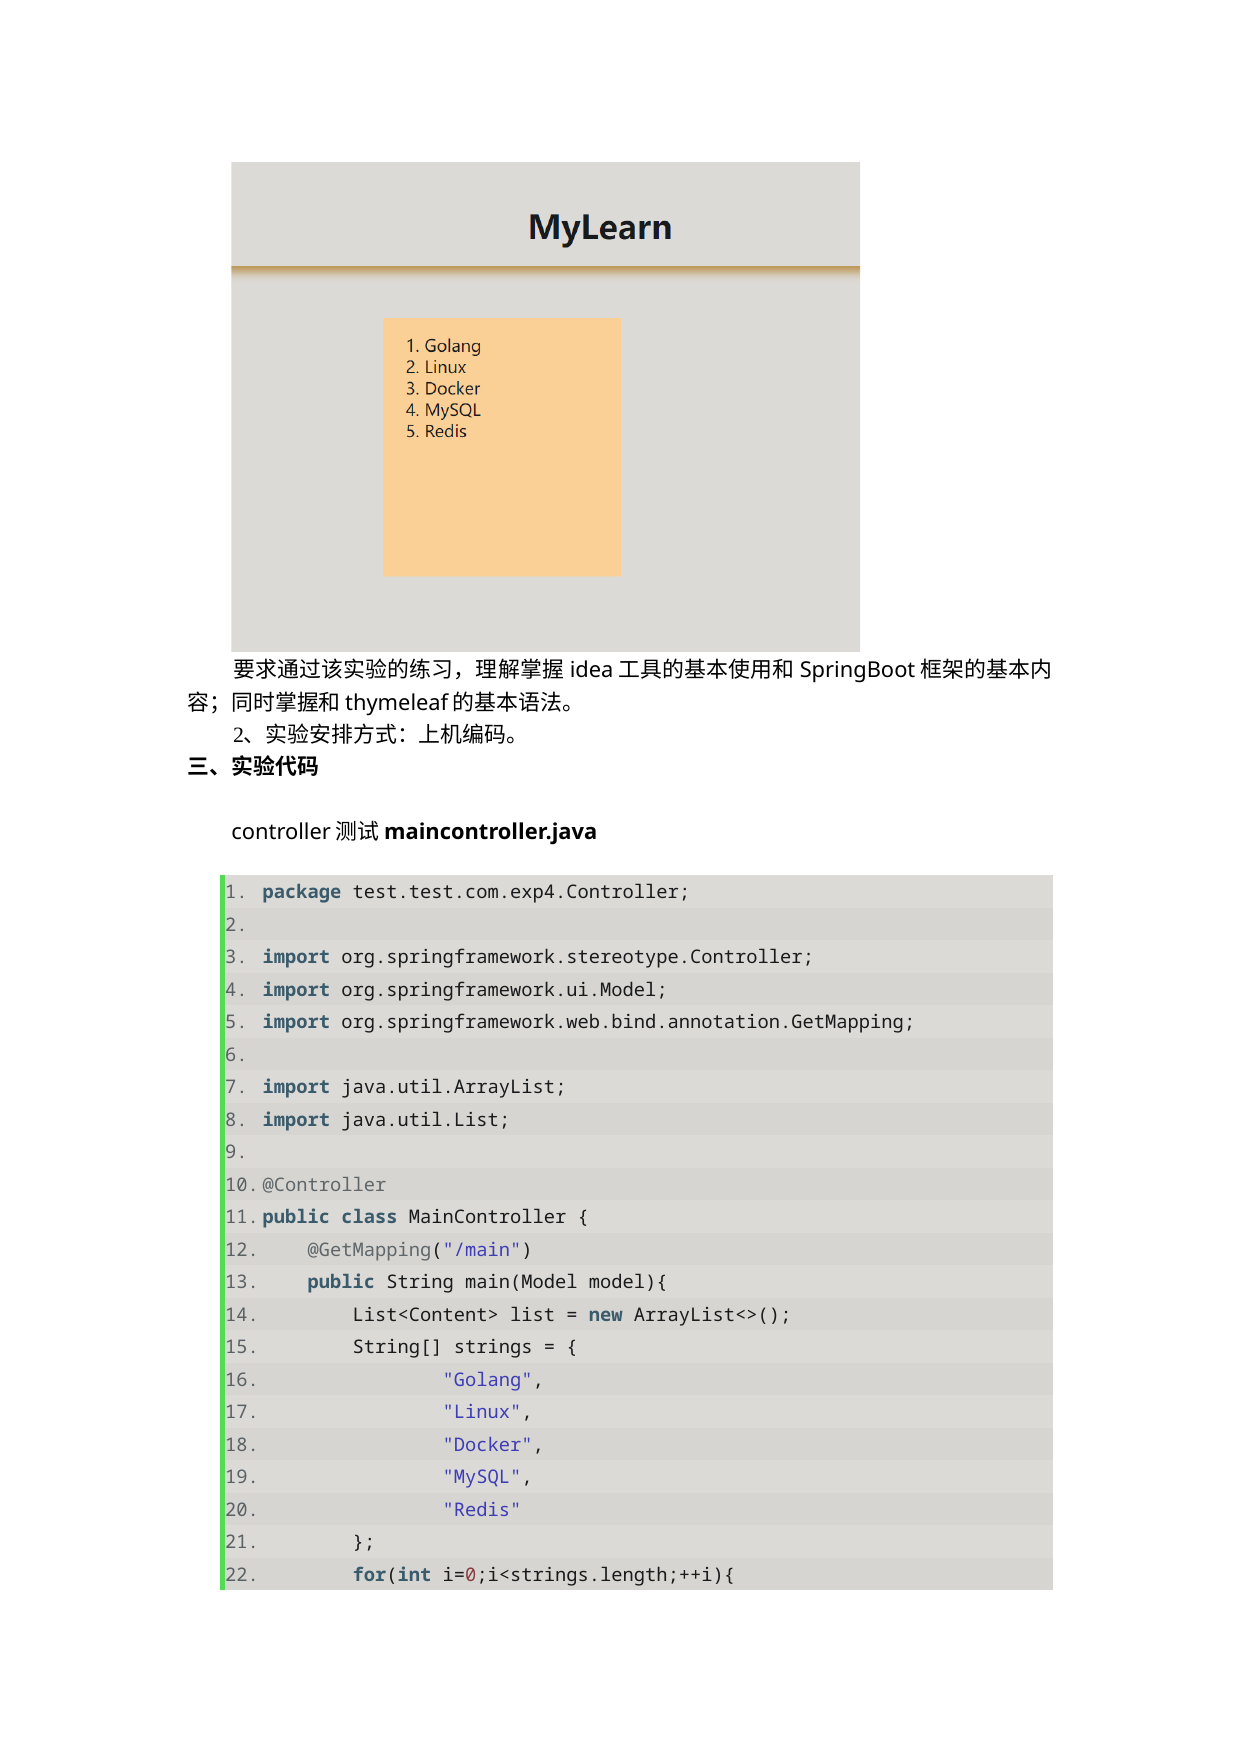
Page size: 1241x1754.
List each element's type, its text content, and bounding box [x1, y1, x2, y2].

text 三、实验代码 [187, 748, 1053, 781]
list "Redis" [225, 1493, 1053, 1525]
text 2、实验安排方式：上机编码。 [187, 717, 1053, 748]
list List<Content> list = new ArrayList<>(); [225, 1298, 1053, 1330]
list import java.util.List; [225, 1103, 1053, 1135]
list import org.springframework.stereotype.Controller; [225, 940, 1053, 973]
list String[] strings = { [225, 1330, 1053, 1363]
picture [231, 162, 861, 652]
list @Controller [225, 1168, 1053, 1200]
list import java.util.ArrayList; [225, 1070, 1053, 1103]
list "MySQL", [225, 1460, 1053, 1493]
list }; [225, 1525, 1053, 1558]
list "Docker", [225, 1428, 1053, 1460]
list @GetMapping("/main") [225, 1233, 1053, 1265]
text controller测试 maincontroller.java [187, 813, 1053, 846]
text 要求通过该实验的练习，理解掌握idea工具的基本使用和SpringBoot框架的基本内容；同时掌握和thymeleaf的基本语法。 [187, 652, 1053, 717]
list public String main(Model model){ [225, 1265, 1053, 1298]
list package test.test.com.exp4.Controller; [225, 875, 1053, 908]
list for(int i=0;i<strings.length;++i){ [225, 1558, 1053, 1590]
list "Golang", [225, 1363, 1053, 1395]
list import org.springframework.ui.Model; [225, 973, 1053, 1005]
list import org.springframework.web.bind.annotation.GetMapping; [225, 1005, 1053, 1038]
list "Linux", [225, 1395, 1053, 1428]
list public class MainController { [225, 1200, 1053, 1233]
